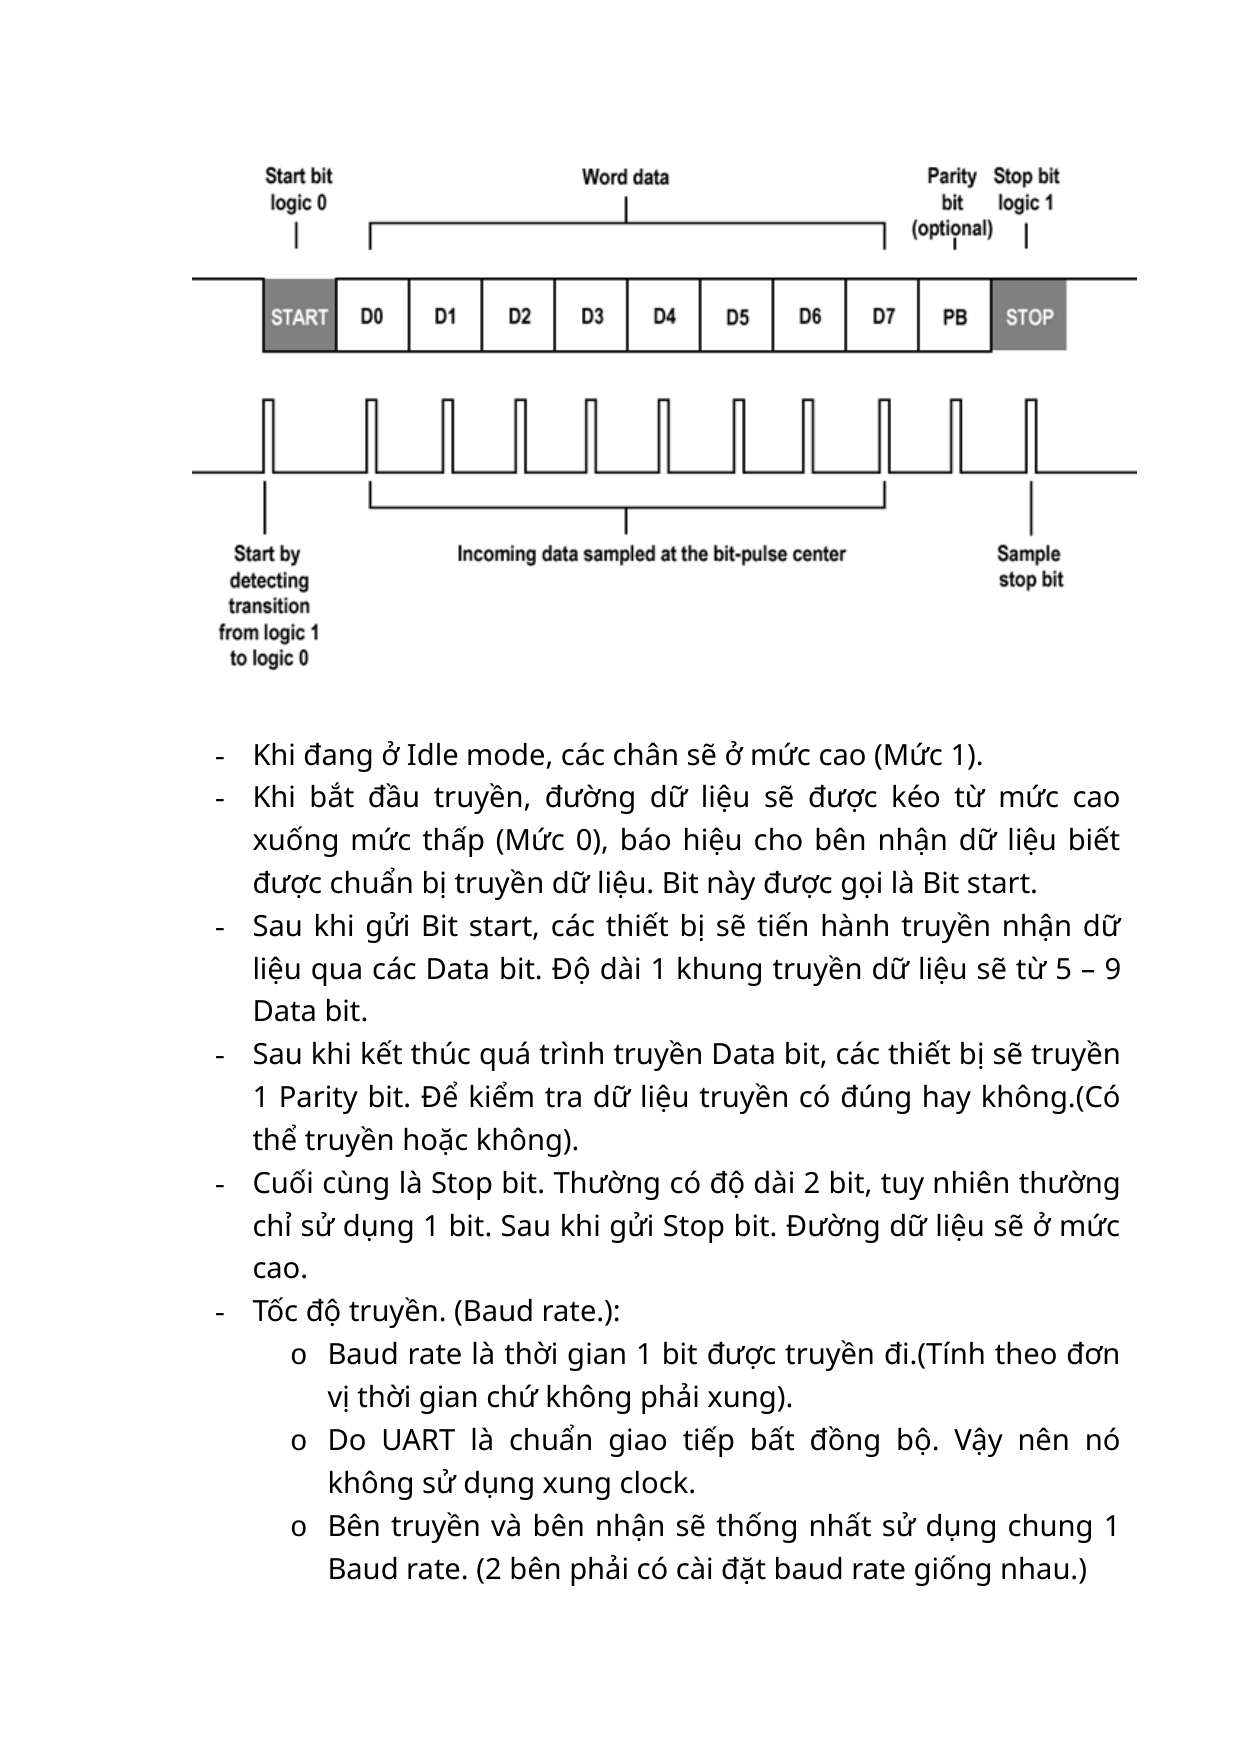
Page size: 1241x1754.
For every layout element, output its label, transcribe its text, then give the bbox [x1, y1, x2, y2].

picture [192, 118, 1137, 715]
list Khi bắt đầu truyền, đường dữ liệu sẽ được kéo từ mức cao xuống mức thấp (Mức 0), báo hiệu cho bên nhận dữ liệu biết được chuẩn bị truyền dữ liệu. Bit này được gọi là Bit start. [215, 777, 1122, 902]
list Bên truyền và bên nhận sẽ thống nhất sử dụng chung 1 Baud rate. (2 bên phải có cài đặt baud rate giống nhau.) [290, 1505, 1122, 1588]
list Sau khi gửi Bit start, các thiết bị sẽ tiến hành truyền nhận dữ liệu qua các Data bit. Độ dài 1 khung truyền dữ liệu sẽ từ 5 – 9 Data bit. [215, 905, 1122, 1030]
list Cuối cùng là Stop bit. Thường có độ dài 2 bit, tuy nhiên thường chỉ sử dụng 1 bit. Sau khi gửi Stop bit. Đường dữ liệu sẽ ở mức cao. [215, 1162, 1122, 1287]
list Tốc độ truyền. (Baud rate.): [215, 1290, 1122, 1330]
list Khi đang ở Idle mode, các chân sẽ ở mức cao (Mức 1). [215, 734, 1122, 773]
list Do UART là chuẩn giao tiếp bất đồng bộ. Vậy nên nó không sử dụng xung clock. [290, 1419, 1122, 1502]
list Baud rate là thời gian 1 bit được truyền đi.(Tính theo đơn vị thời gian chứ không phải xung). [290, 1333, 1122, 1416]
list Sau khi kết thúc quá trình truyền Data bit, các thiết bị sẽ truyền 1 Parity bit. Để kiểm tra dữ liệu truyền có đúng hay không.(Có thể truyền hoặc không). [215, 1033, 1122, 1159]
